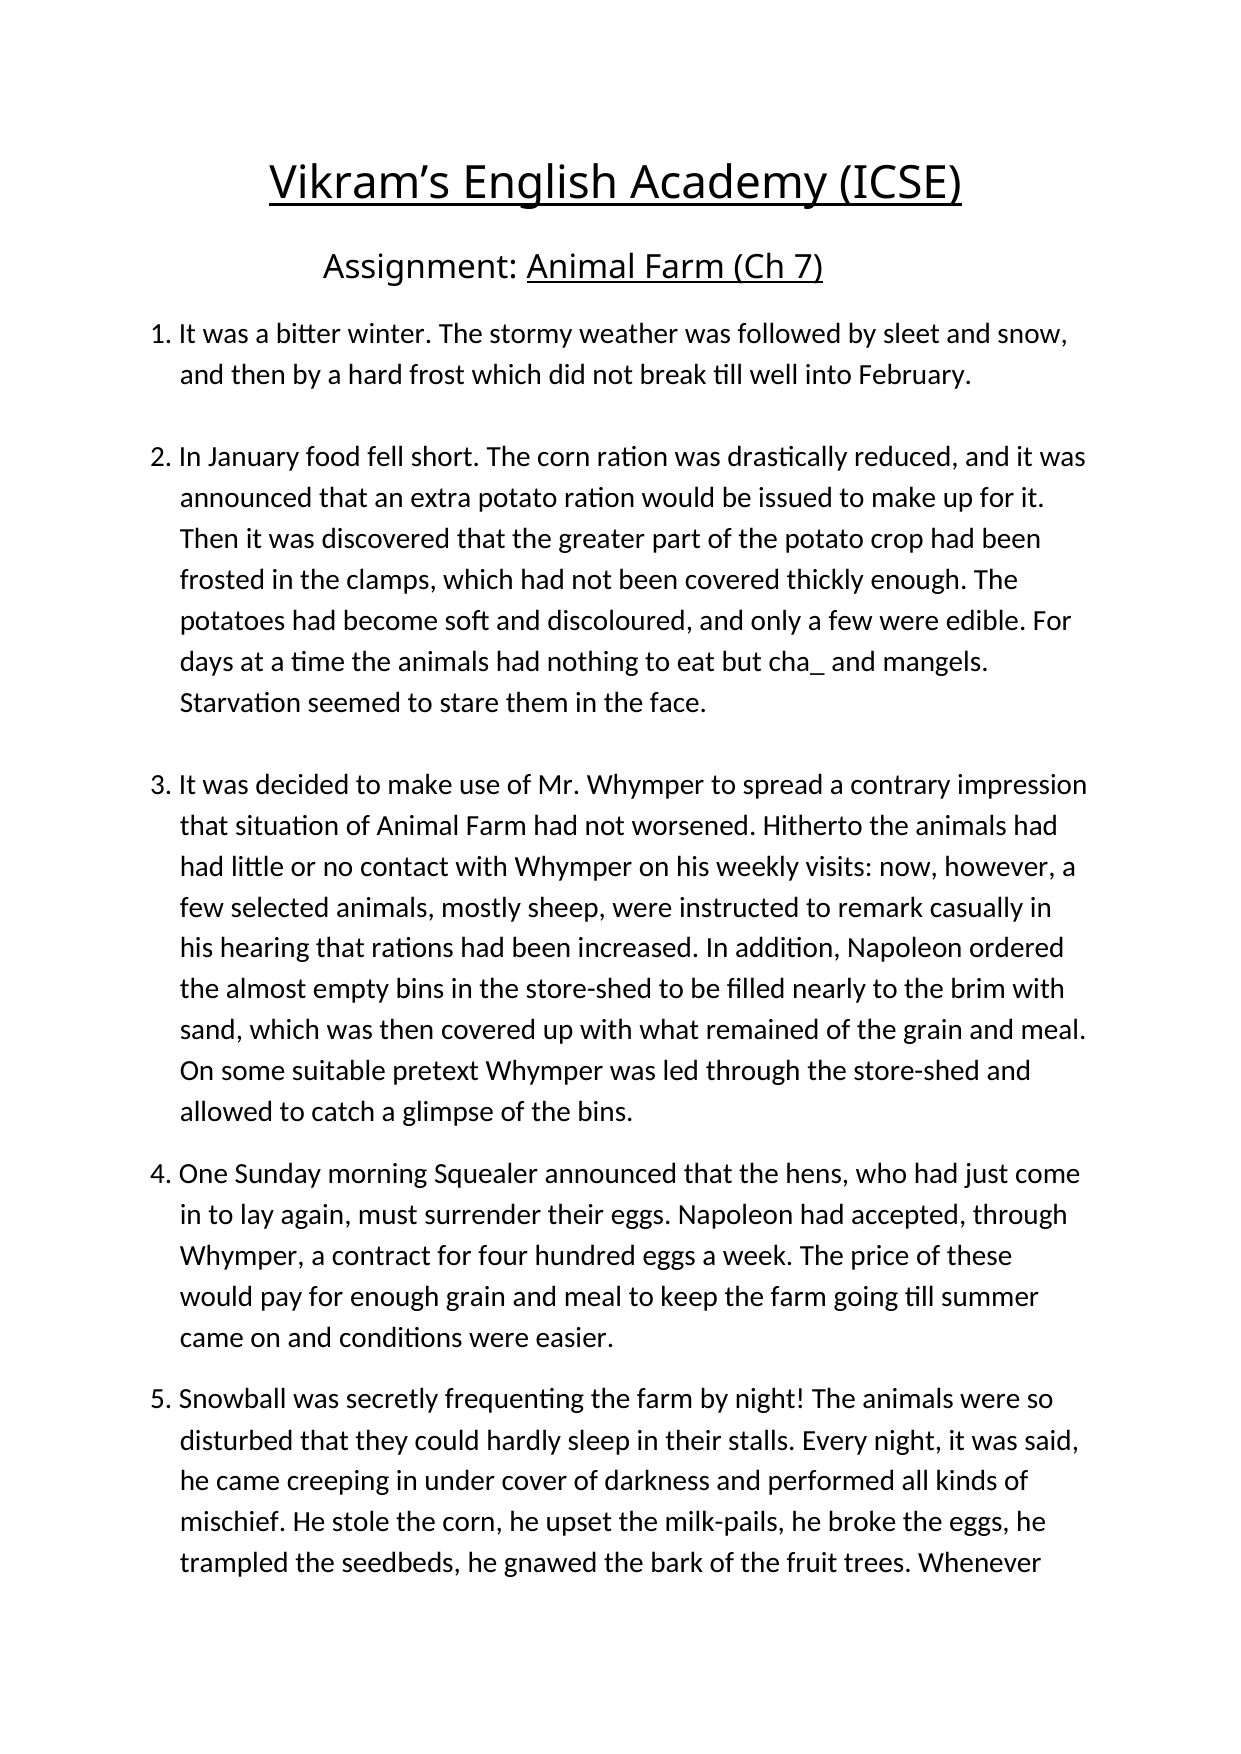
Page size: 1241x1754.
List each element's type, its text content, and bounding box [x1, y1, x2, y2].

list 1. It was a bitter winter. The stormy weather was followed by sleet and snow, and then by a hard frost which did not break till well into February. [150, 316, 1090, 392]
list 3. It was decided to make use of Mr. Whymper to spread a contrary impression that situation of Animal Farm had not worsened. Hitherto the animals had had little or no contact with Whymper on his weekly visits: now, however, a few selected animals, mostly sheep, were instructed to remark casually in his hearing that rations had been increased. In addition, Napoleon ordered the almost empty bins in the store-shed to be filled nearly to the brim with sand, which was then covered up with what remained of the grain and meal. On some suitable pretext Whymper was led through the store-shed and allowed to catch a glimpse of the bins. [150, 766, 1090, 1129]
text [150, 1381, 1090, 1580]
text Vikram’s English Academy (ICSE) [150, 150, 1090, 212]
list 2. In January food fell short. The corn ration was drastically reduced, and it was announced that an extra potato ration would be issued to make up for it. Then it was discovered that the greater part of the potato crop had been frosted in the clamps, which had not been covered thickly enough. The potatoes had become soft and discoloured, and only a few were edible. For days at a time the animals had nothing to eat but cha_ and mangels. Starvation seemed to stare them in the face. [150, 438, 1090, 719]
text Assignment: Animal Farm (Ch 7) [150, 242, 1090, 288]
text 4. One Sunday morning Squealer announced that the hens, who had just come in to lay again, must surrender their eggs. Napoleon had accepted, through Whymper, a contract for four hundred eggs a week. The price of these would pay for enough grain and meal to keep the farm going till summer came on and conditions were easier. [150, 1155, 1090, 1354]
